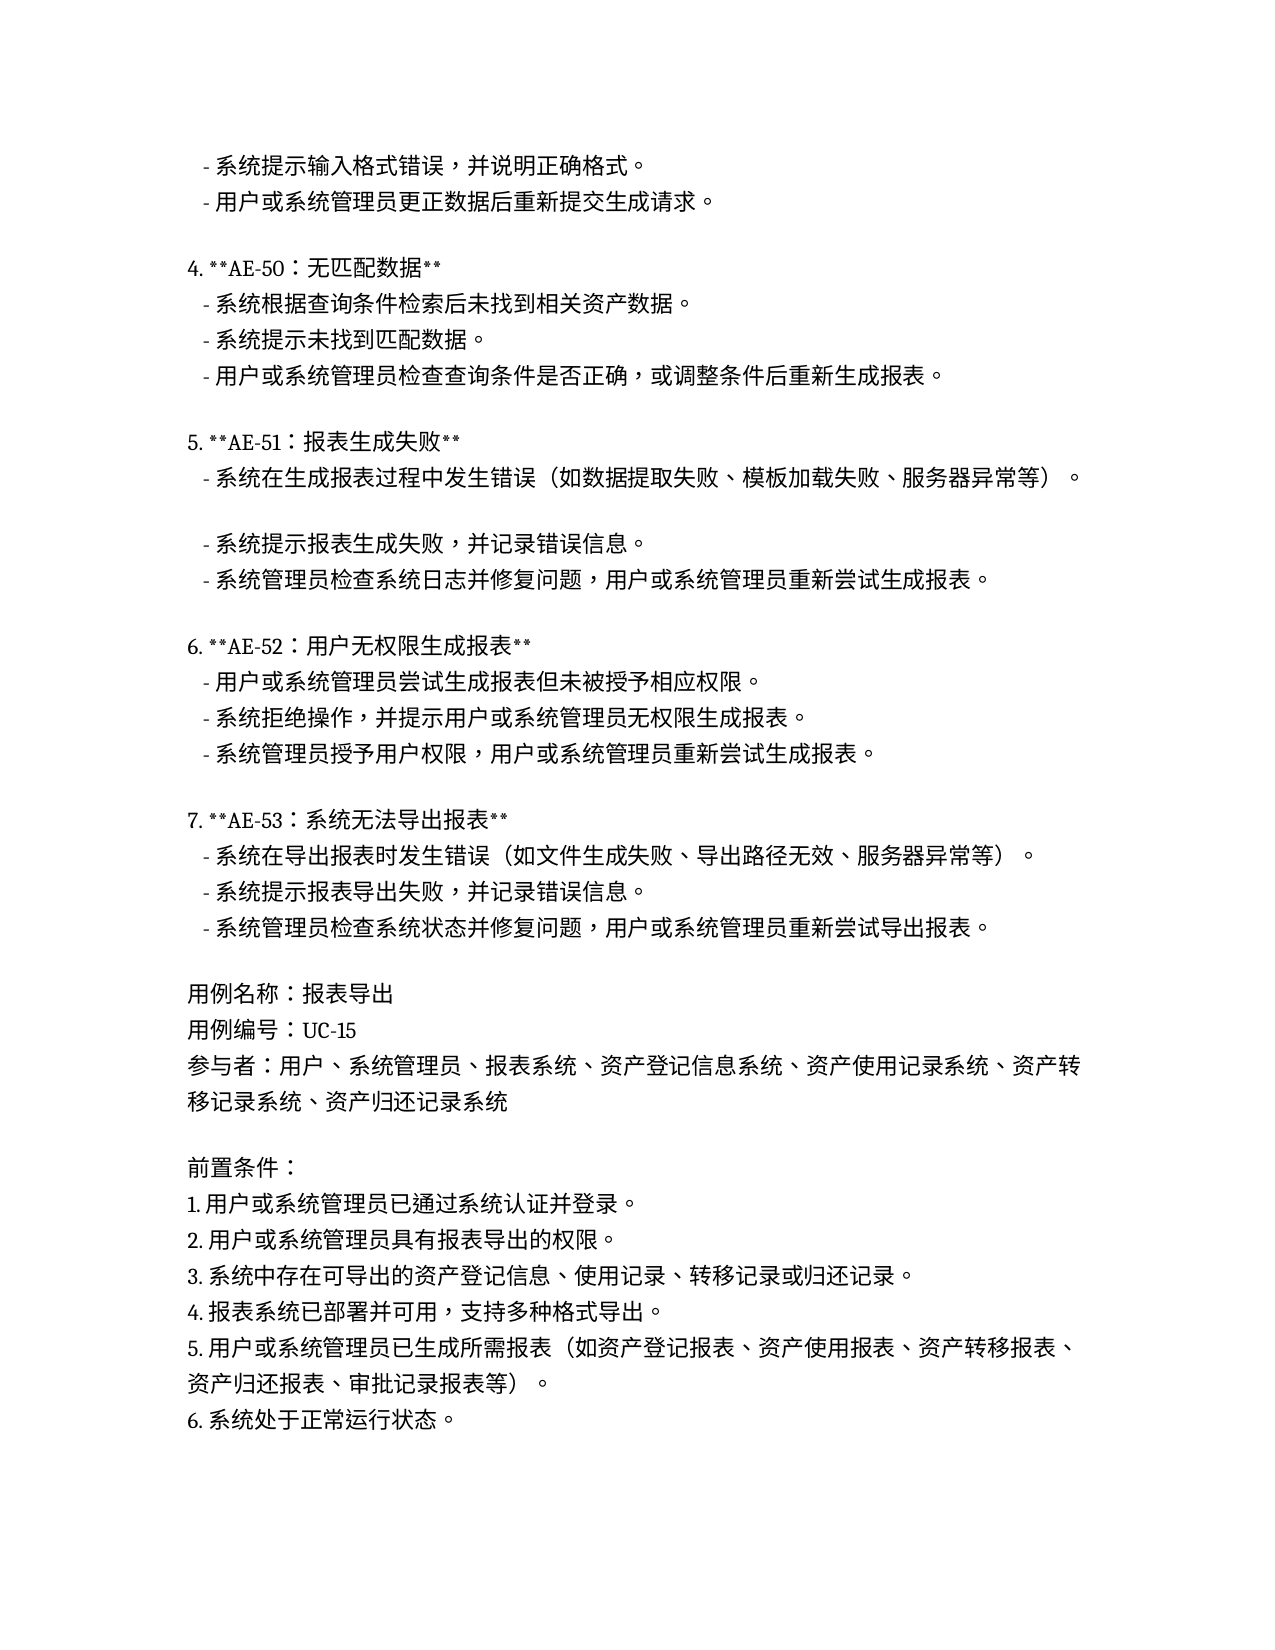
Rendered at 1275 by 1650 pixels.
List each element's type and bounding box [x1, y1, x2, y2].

text [187, 150, 1087, 1465]
